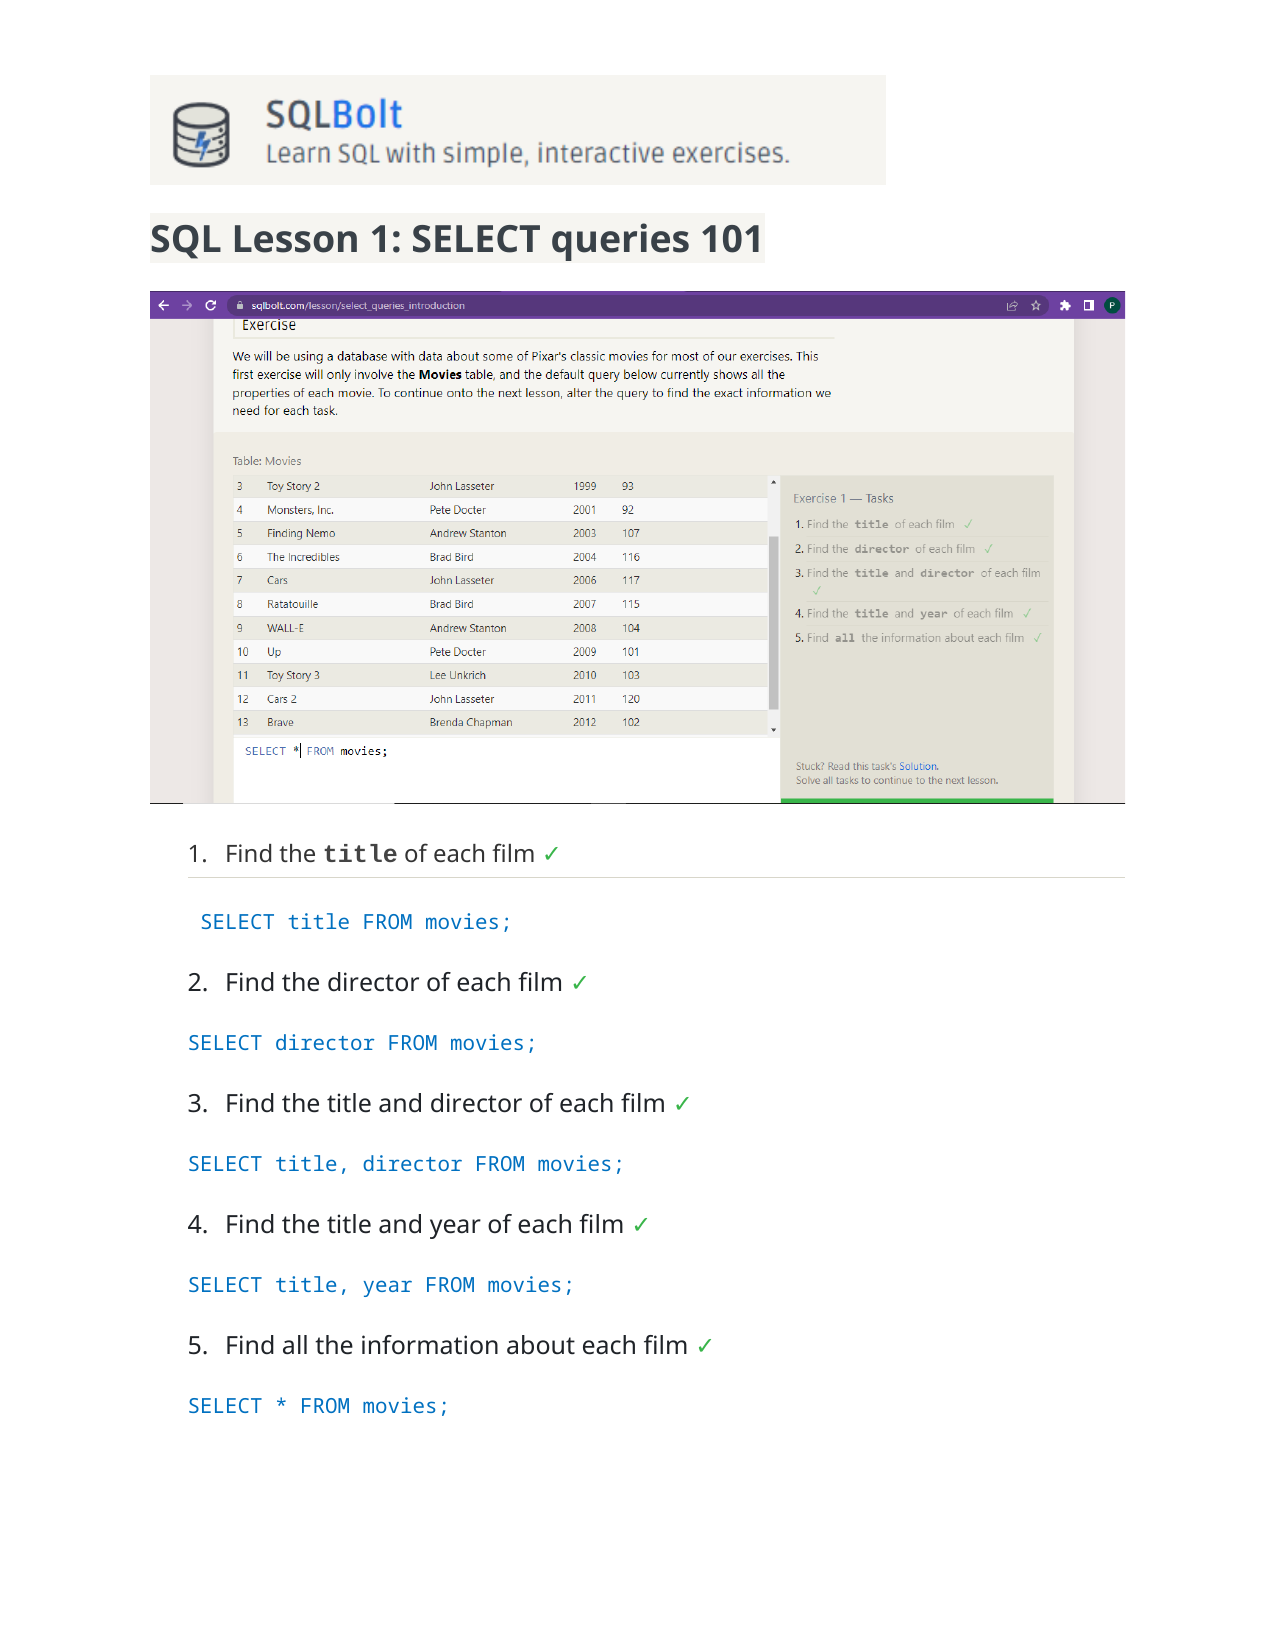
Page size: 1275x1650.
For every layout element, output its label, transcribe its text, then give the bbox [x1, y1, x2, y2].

list Find all the information about each film ✓ [187, 1327, 1125, 1362]
picture [150, 291, 1125, 804]
list Find the title and director of each film ✓ [187, 1086, 1125, 1120]
list Find the director of each film ✓ [187, 965, 1125, 999]
text SELECT title, year FROM movies; [150, 1270, 1125, 1298]
text SELECT title, director FROM movies; [150, 1149, 1125, 1177]
text SELECT * FROM movies; [150, 1391, 1125, 1419]
text SELECT director FROM movies; [150, 1028, 1125, 1057]
text SQL Lesson 1: SELECT queries 101 [150, 212, 1125, 263]
picture [150, 75, 886, 185]
list Find the title and year of each film ✓ [187, 1207, 1125, 1241]
text SELECT title FROM movies; [150, 907, 1125, 936]
list Find the title of each film ✓ [187, 837, 1125, 878]
